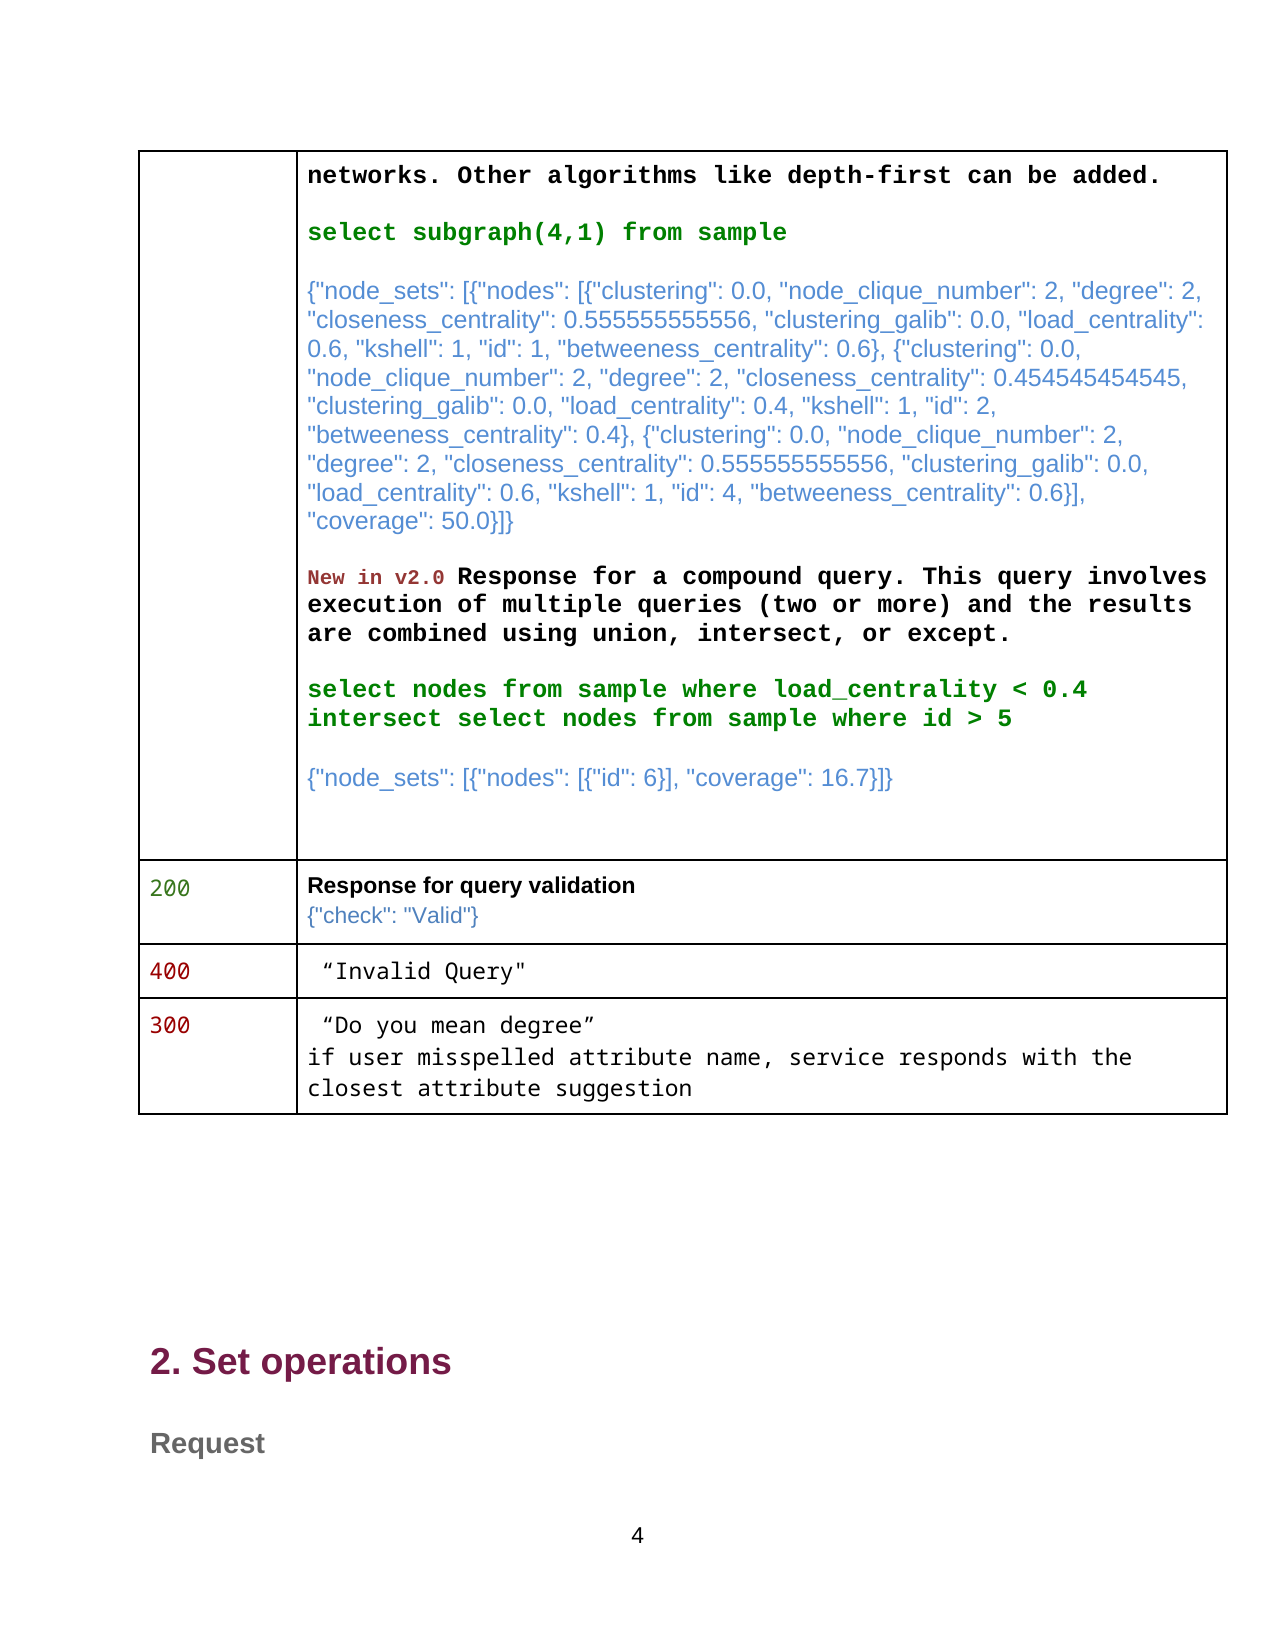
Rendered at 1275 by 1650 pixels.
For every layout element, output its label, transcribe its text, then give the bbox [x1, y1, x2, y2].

table_cell 200 [140, 861, 296, 942]
table_cell “Do you mean degree” if user misspelled attribute name, service responds with the closest attribute suggestion [298, 999, 1226, 1113]
subtitle Request [150, 1426, 1152, 1459]
table_cell 300 [140, 999, 296, 1113]
table_cell “Invalid Query" [298, 945, 1226, 997]
table_cell Response for query validation {"check": "Valid"} [298, 861, 1226, 942]
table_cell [298, 152, 1226, 859]
table_cell 400 [140, 945, 296, 997]
subtitle 2. Set operations [150, 1339, 1125, 1382]
